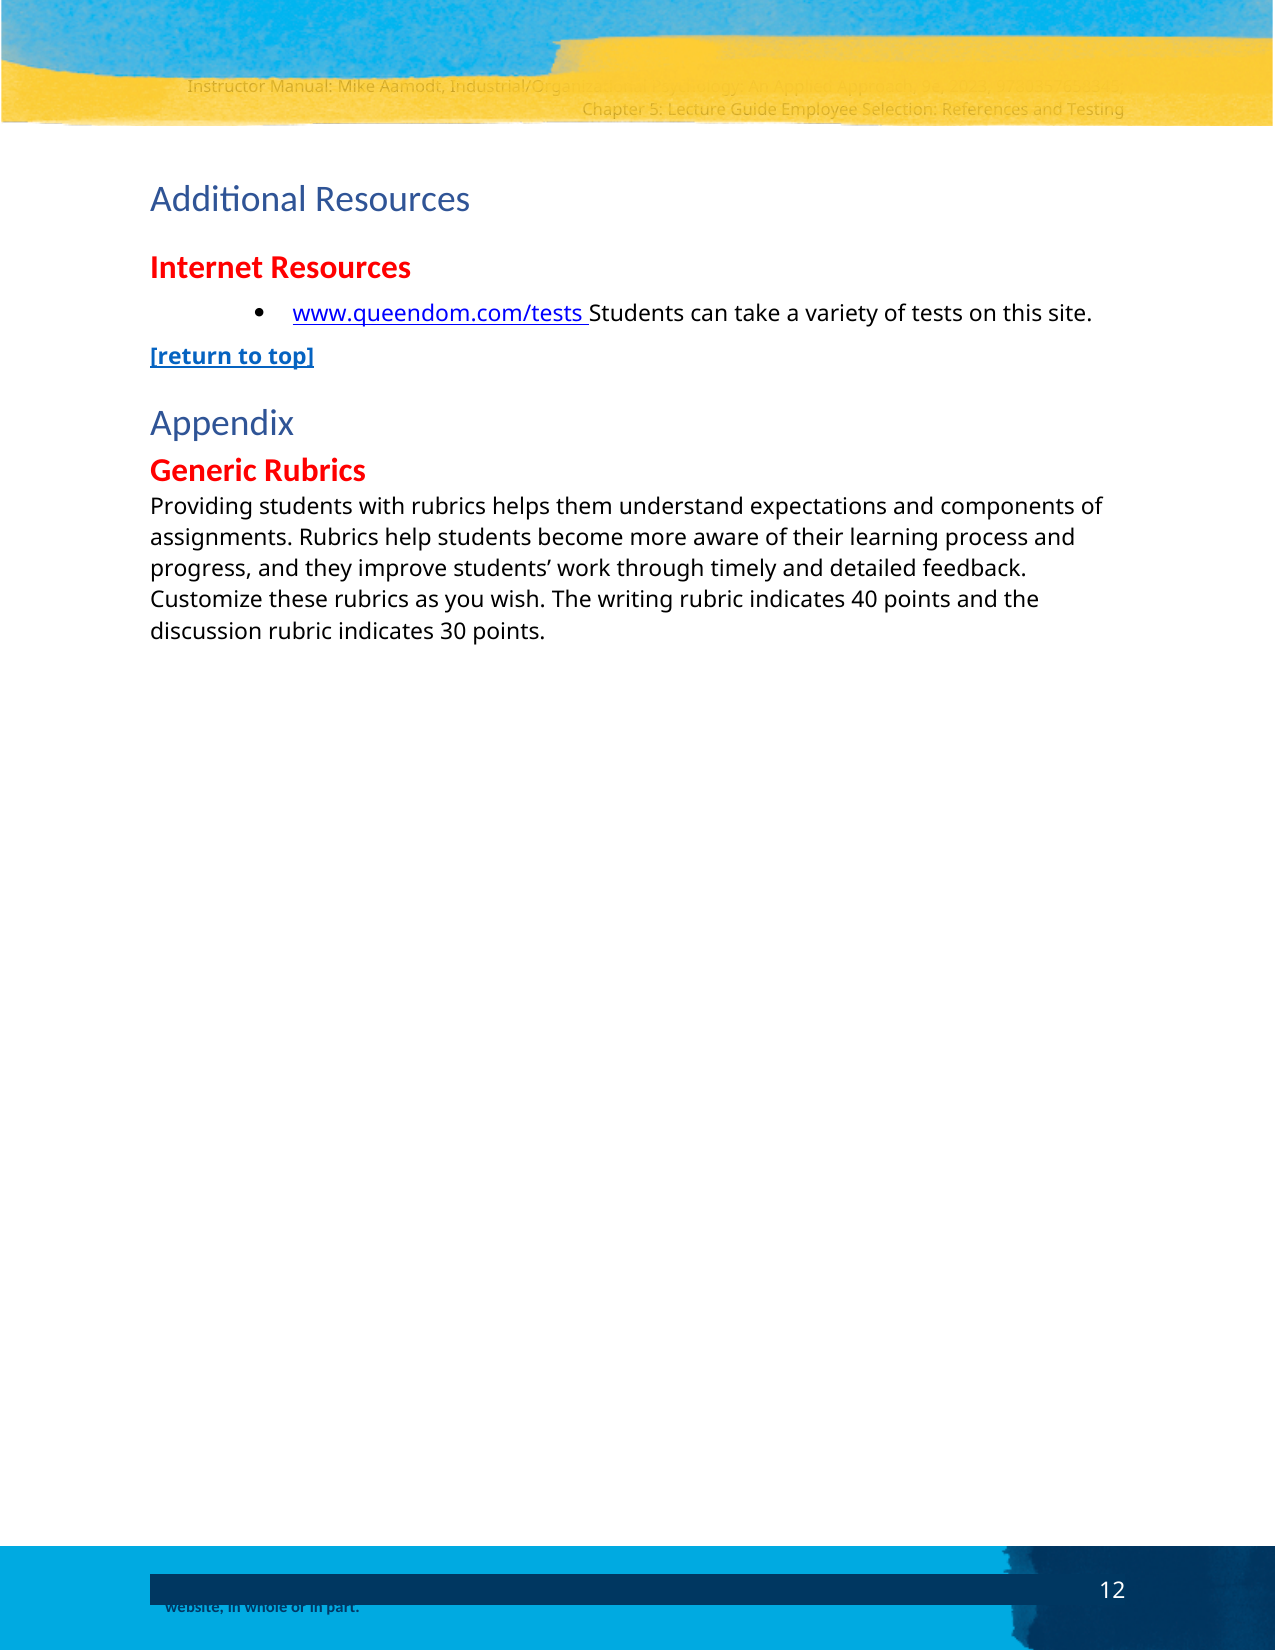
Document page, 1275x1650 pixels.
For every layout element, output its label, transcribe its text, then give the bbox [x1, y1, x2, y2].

subtitle Internet Resources [150, 246, 1125, 287]
subtitle Generic Rubrics [150, 449, 1125, 489]
text [return to top] [150, 340, 1125, 371]
picture [1010, 1546, 1275, 1650]
list www.queendom.com/tests Students can take a variety of tests on this site. [255, 299, 1125, 328]
text Providing students with rubrics helps them understand expectations and components of assignments. Rubrics help students become more aware of their learning process and progress, and they improve students’ work through timely and detailed feedback. [150, 489, 1125, 583]
subtitle Additional Resources [150, 175, 1125, 221]
text Customize these rubrics as you wish. The writing rubric indicates 40 points and the discussion rubric indicates 30 points. [150, 583, 1125, 646]
subtitle Appendix [150, 399, 1125, 445]
